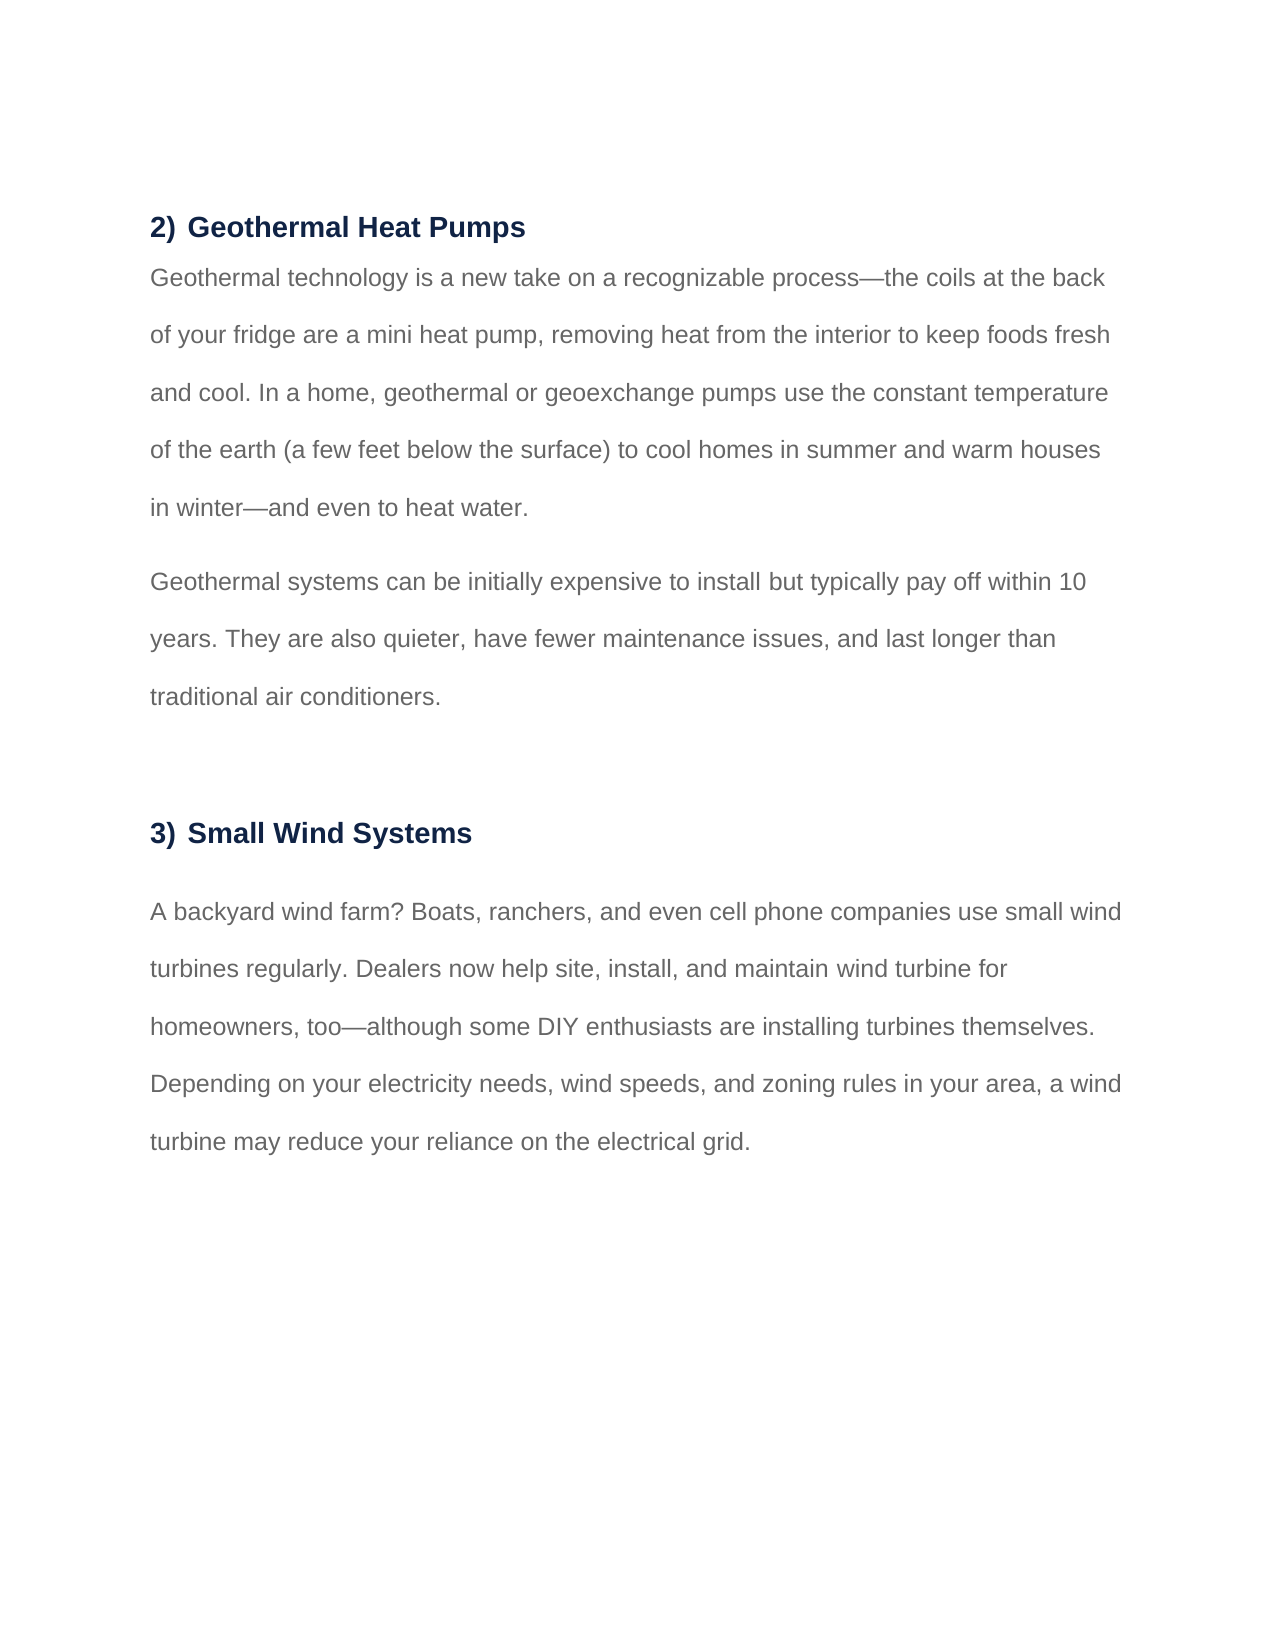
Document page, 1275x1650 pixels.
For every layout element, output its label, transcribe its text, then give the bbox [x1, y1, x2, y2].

text Geothermal systems can be initially expensive to install but typically pay off within 10 years. They are also quieter, have fewer maintenance issues, and last longer than traditional air conditioners. [150, 567, 1125, 711]
list Small Wind Systems [150, 816, 1125, 849]
text A backyard wind farm? Boats, ranchers, and even cell phone companies use small wind turbines regularly. Dealers now help site, install, and maintain wind turbine for homeowners, too—although some DIY enthusiasts are installing turbines themselves. Depending on your electricity needs, wind speeds, and zoning rules in your area, a wind turbine may reduce your reliance on the electrical grid. [150, 897, 1125, 1156]
text Geothermal technology is a new take on a recognizable process—the coils at the back of your fridge are a mini heat pump, removing heat from the interior to keep foods fresh and cool. In a home, geothermal or geoexchange pumps use the constant temperature of the earth (a few feet below the surface) to cool homes in summer and warm houses in winter—and even to heat water. [150, 263, 1125, 521]
list Geothermal Heat Pumps [150, 210, 1125, 243]
